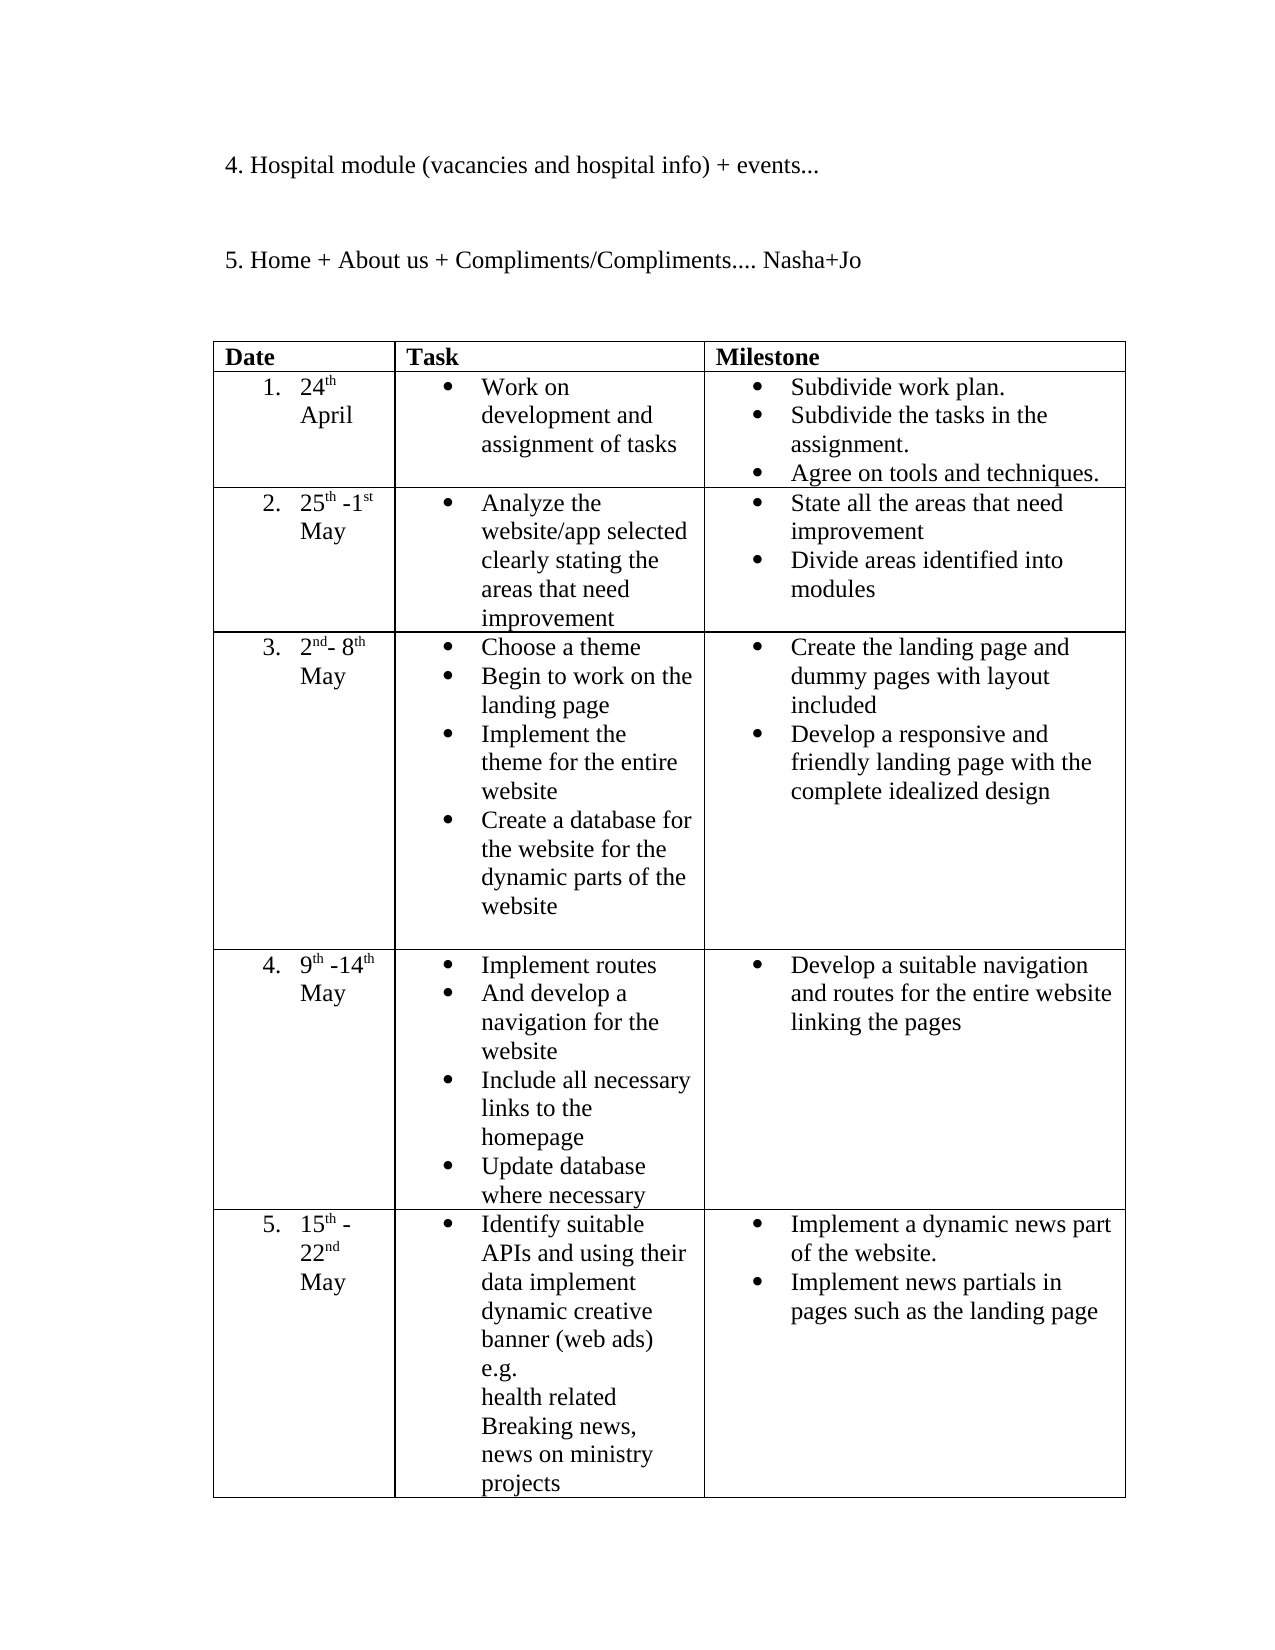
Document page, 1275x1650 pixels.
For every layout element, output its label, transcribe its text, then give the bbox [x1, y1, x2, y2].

table_cell 15th -22nd May [214, 1210, 394, 1497]
table_header Milestone [705, 342, 1125, 371]
table_cell Create the landing page and dummy pages with layout included Develop a responsive and friendly landing page with the complete idealized design [705, 633, 1125, 949]
table_cell Implement routes And develop a navigation for the website Include all necessary links to the homepage Update database where necessary [396, 950, 704, 1208]
text 4. Hospital module (vacancies and hospital info) + events... [225, 150, 1125, 179]
table_cell 2nd- 8th May [214, 633, 394, 949]
table_header Task [396, 342, 704, 371]
table_cell Develop a suitable navigation and routes for the entire website linking the pages [705, 950, 1125, 1208]
table_cell 24th April [214, 372, 394, 487]
table_cell State all the areas that need improvement Divide areas identified into modules [705, 488, 1125, 631]
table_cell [396, 1210, 704, 1497]
table_cell Choose a theme Begin to work on the landing page Implement the theme for the entire website Create a database for the website for the dynamic parts of the website [396, 633, 704, 949]
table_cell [705, 1210, 1125, 1497]
table_cell Work on development and assignment of tasks [396, 372, 704, 487]
table_header Date [214, 342, 394, 371]
table_cell Subdivide work plan. Subdivide the tasks in the assignment. Agree on tools and techniques. [705, 372, 1125, 487]
table_cell 25th -1st May [214, 488, 394, 631]
text 5. Home + About us + Compliments/Compliments.... Nasha+Jo [225, 245, 1125, 274]
table_cell 9th -14th May [214, 950, 394, 1208]
table_cell Analyze the website/app selected clearly stating the areas that need improvement [396, 488, 704, 631]
